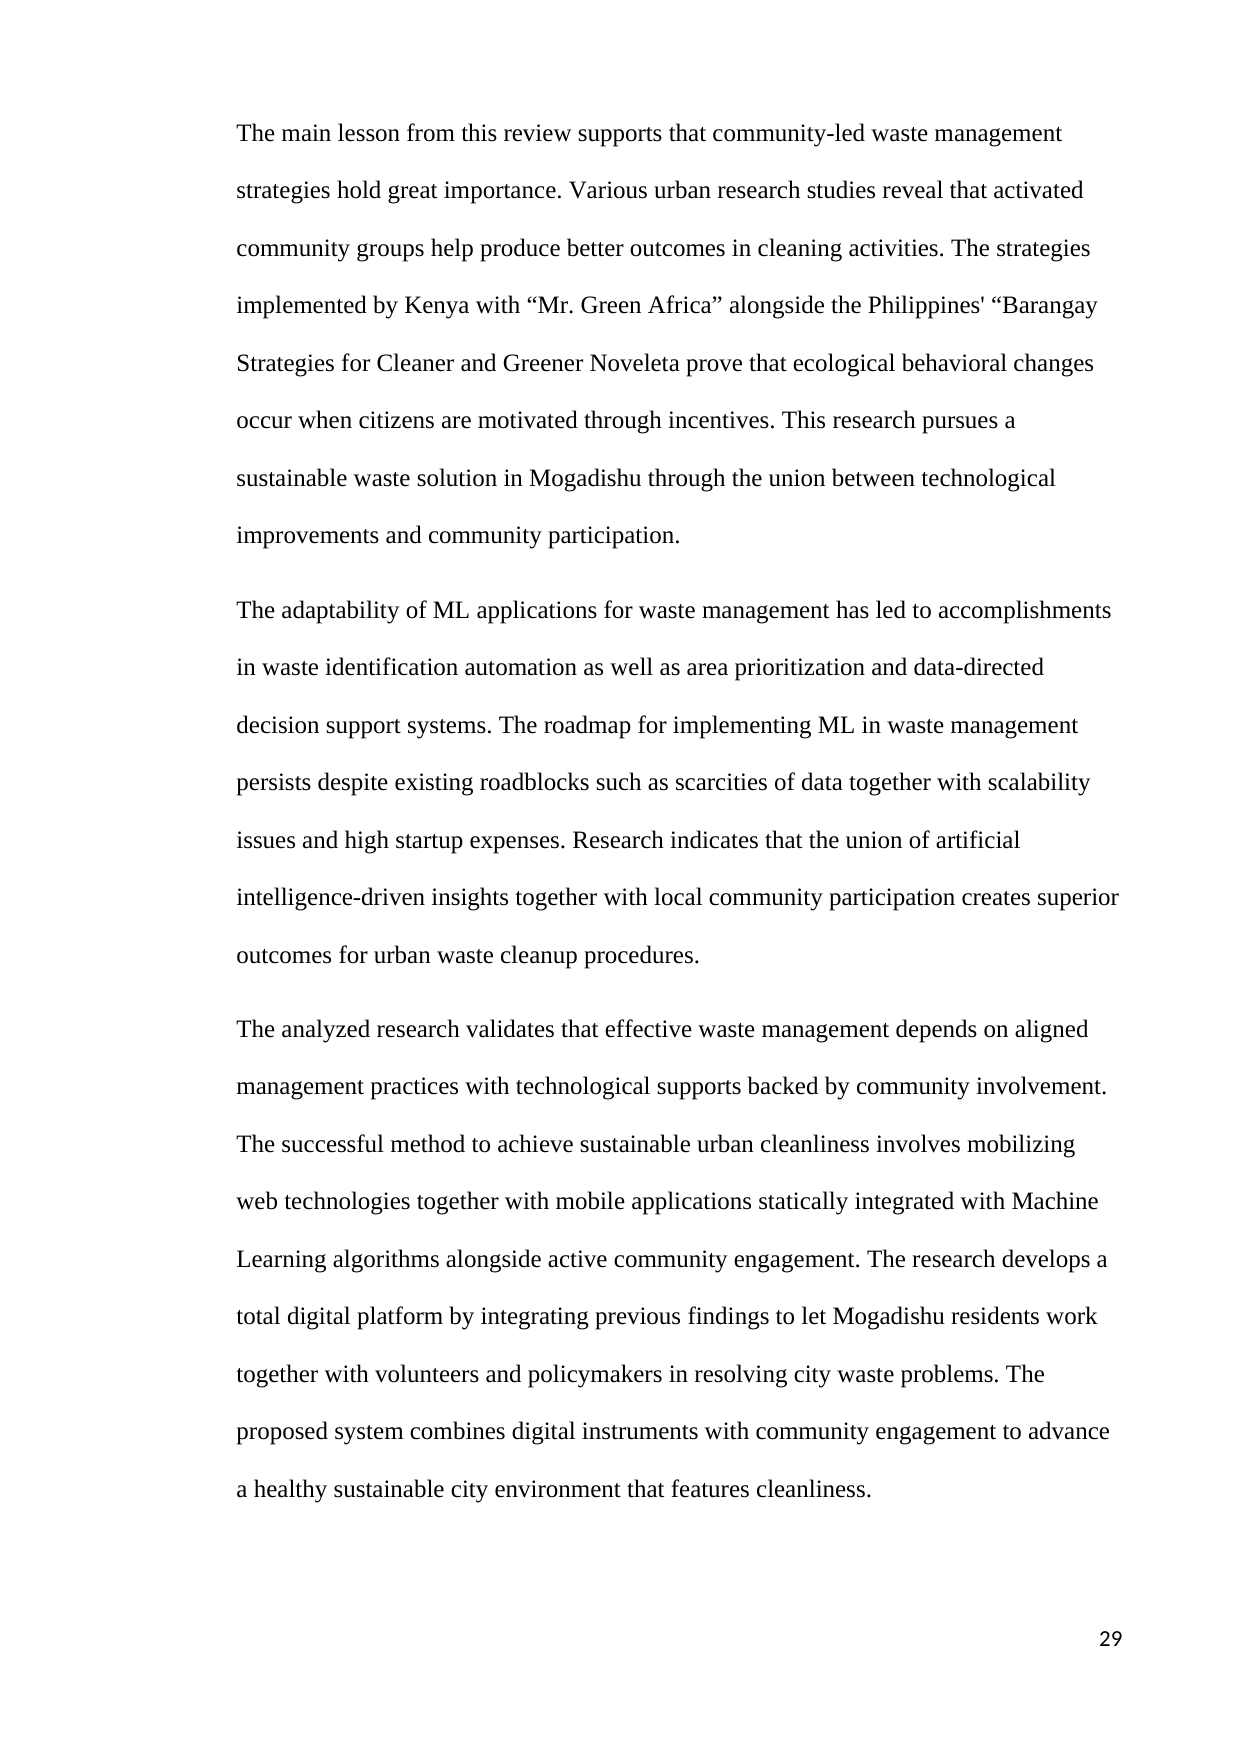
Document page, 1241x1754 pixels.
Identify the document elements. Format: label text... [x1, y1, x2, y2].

text The adaptability of ML applications for waste management has led to accomplishments in waste identification automation as well as area prioritization and data-directed decision support systems. The roadmap for implementing ML in waste management persists despite existing roadblocks such as scarcities of data together with scalability issues and high startup expenses. Research indicates that the union of artificial intelligence-driven insights together with local community participation creates superior outcomes for urban waste cleanup procedures. [236, 595, 1122, 968]
text The analyzed research validates that effective waste management depends on aligned management practices with technological supports backed by community involvement. The successful method to achieve sustainable urban cleanliness involves mobilizing web technologies together with mobile applications statically integrated with Machine Learning algorithms alongside active community engagement. The research develops a total digital platform by integrating previous findings to let Mogadishu residents work together with volunteers and policymakers in resolving city waste problems. The proposed system combines digital instruments with community engagement to advance a healthy sustainable city environment that features cleanliness. [236, 1014, 1122, 1503]
text The main lesson from this review supports that community-led waste management strategies hold great importance. Various urban research studies reveal that activated community groups help produce better outcomes in cleaning activities. The strategies implemented by Kenya with “Mr. Green Africa” alongside the Philippines' “Barangay Strategies for Cleaner and Greener Noveleta prove that ecological behavioral changes occur when citizens are motivated through incentives. This research pursues a sustainable waste solution in Mogadishu through the union between technological improvements and community participation. [236, 118, 1122, 549]
